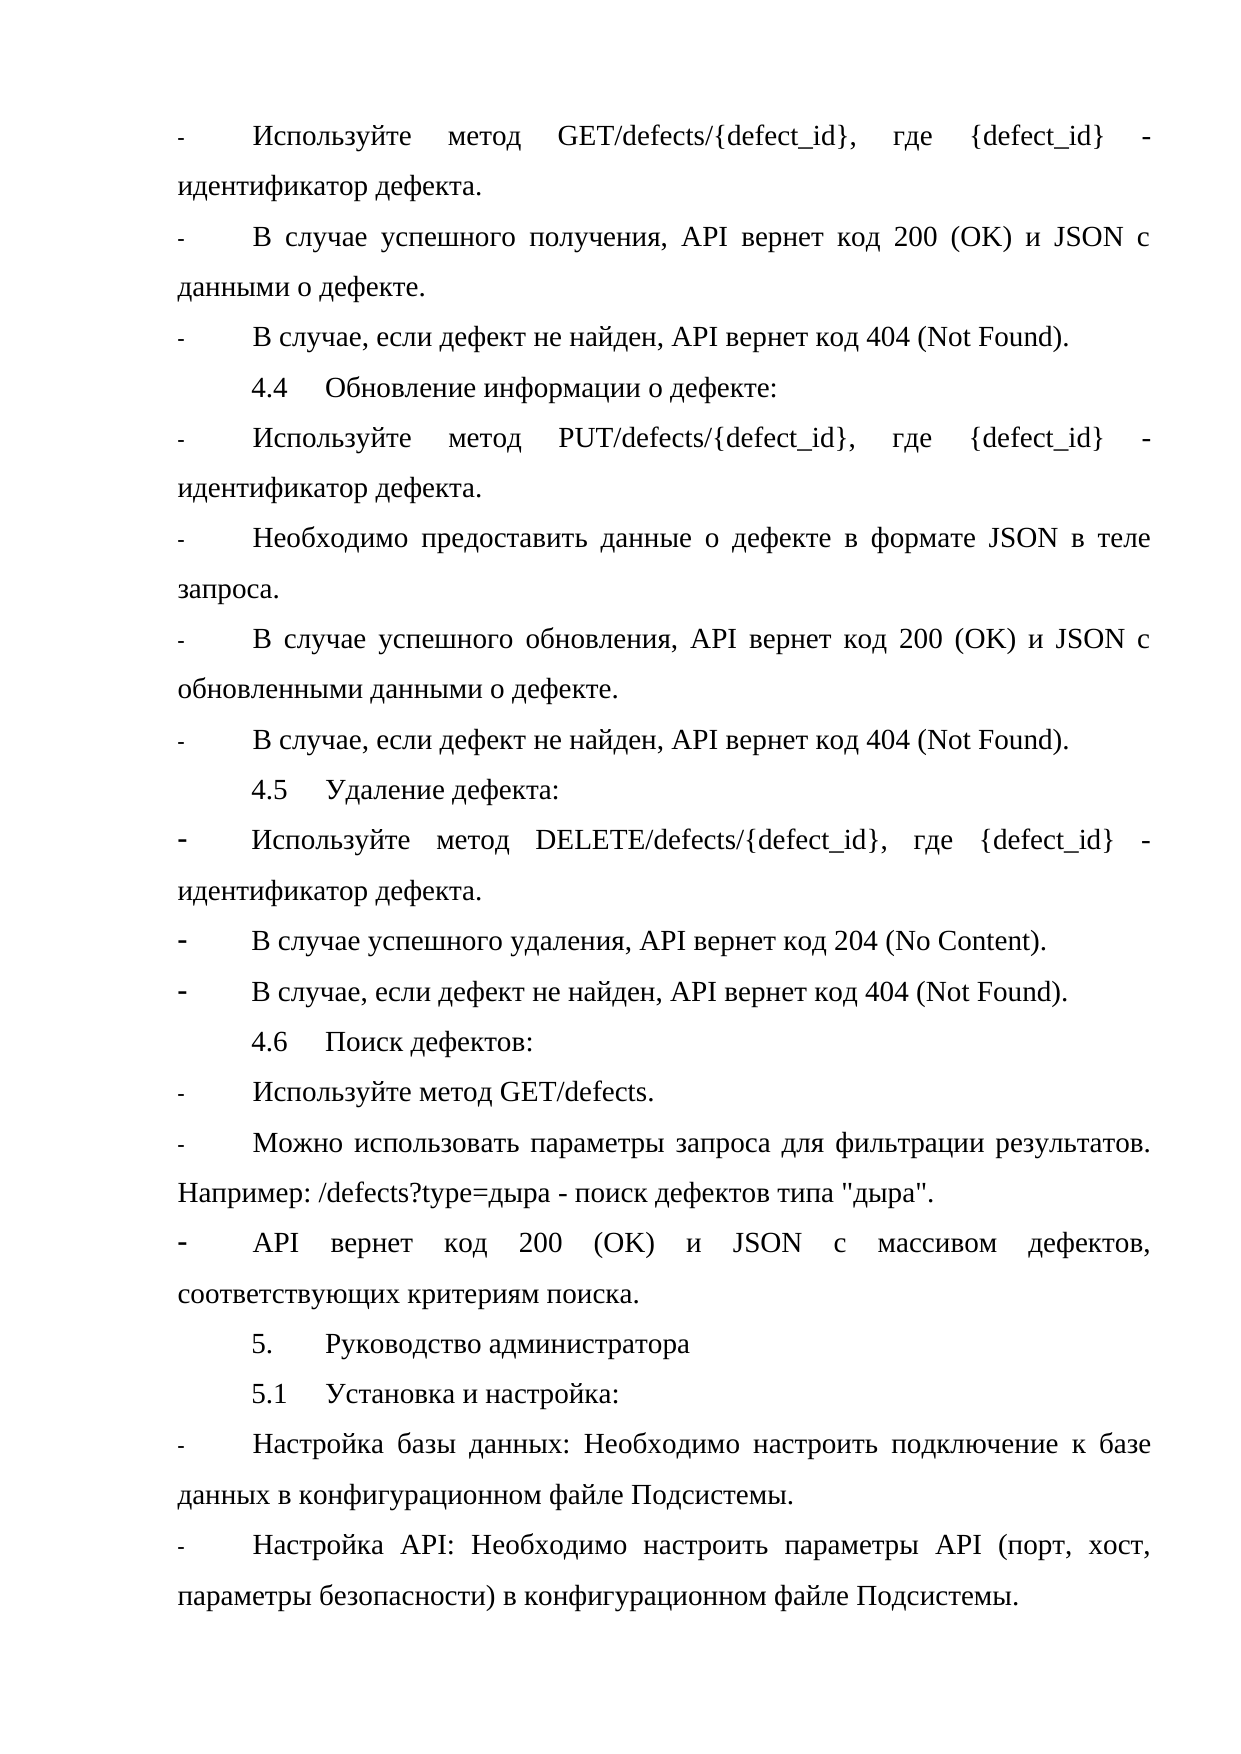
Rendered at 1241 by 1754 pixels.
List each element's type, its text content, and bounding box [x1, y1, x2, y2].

list Поиск дефектов: [177, 1024, 1152, 1058]
list Установка и настройка: [177, 1376, 1152, 1410]
list В случае, если дефект не найден, API вернет код 404 (Not Found). [177, 722, 1152, 755]
list В случае успешного обновления, API вернет код 200 (OK) и JSON с обновленными данными о дефекте. [177, 621, 1152, 705]
list В случае успешного удаления, API вернет код 204 (No Content). [177, 923, 1152, 957]
list Используйте метод PUT/defects/{defect_id}, где {defect_id} - идентификатор дефекта. [177, 420, 1152, 504]
list Настройка API: Необходимо настроить параметры API (порт, хост, параметры безопасности) в конфигурационном файле Подсистемы. [177, 1527, 1152, 1611]
list Руководство администратора [177, 1326, 1152, 1359]
list Используйте метод GET/defects. [177, 1074, 1152, 1108]
list API вернет код 200 (OK) и JSON с массивом дефектов, соответствующих критериям поиска. [177, 1225, 1152, 1309]
list Настройка базы данных: Необходимо настроить подключение к базе данных в конфигурационном файле Подсистемы. [177, 1427, 1152, 1511]
list Используйте метод GET/defects/{defect_id}, где {defect_id} - идентификатор дефекта. [177, 118, 1152, 202]
list Можно использовать параметры запроса для фильтрации результатов. Например: /defects?type=дыра - поиск дефектов типа "дыра". [177, 1125, 1152, 1208]
list В случае, если дефект не найден, API вернет код 404 (Not Found). [177, 319, 1152, 353]
list Удаление дефекта: [177, 772, 1152, 806]
list В случае, если дефект не найден, API вернет код 404 (Not Found). [177, 974, 1152, 1007]
list Используйте метод DELETE/defects/{defect_id}, где {defect_id} - идентификатор дефекта. [177, 822, 1152, 906]
list Необходимо предоставить данные о дефекте в формате JSON в теле запроса. [177, 521, 1152, 604]
list Обновление информации о дефекте: [177, 370, 1152, 403]
list В случае успешного получения, API вернет код 200 (OK) и JSON с данными о дефекте. [177, 219, 1152, 303]
